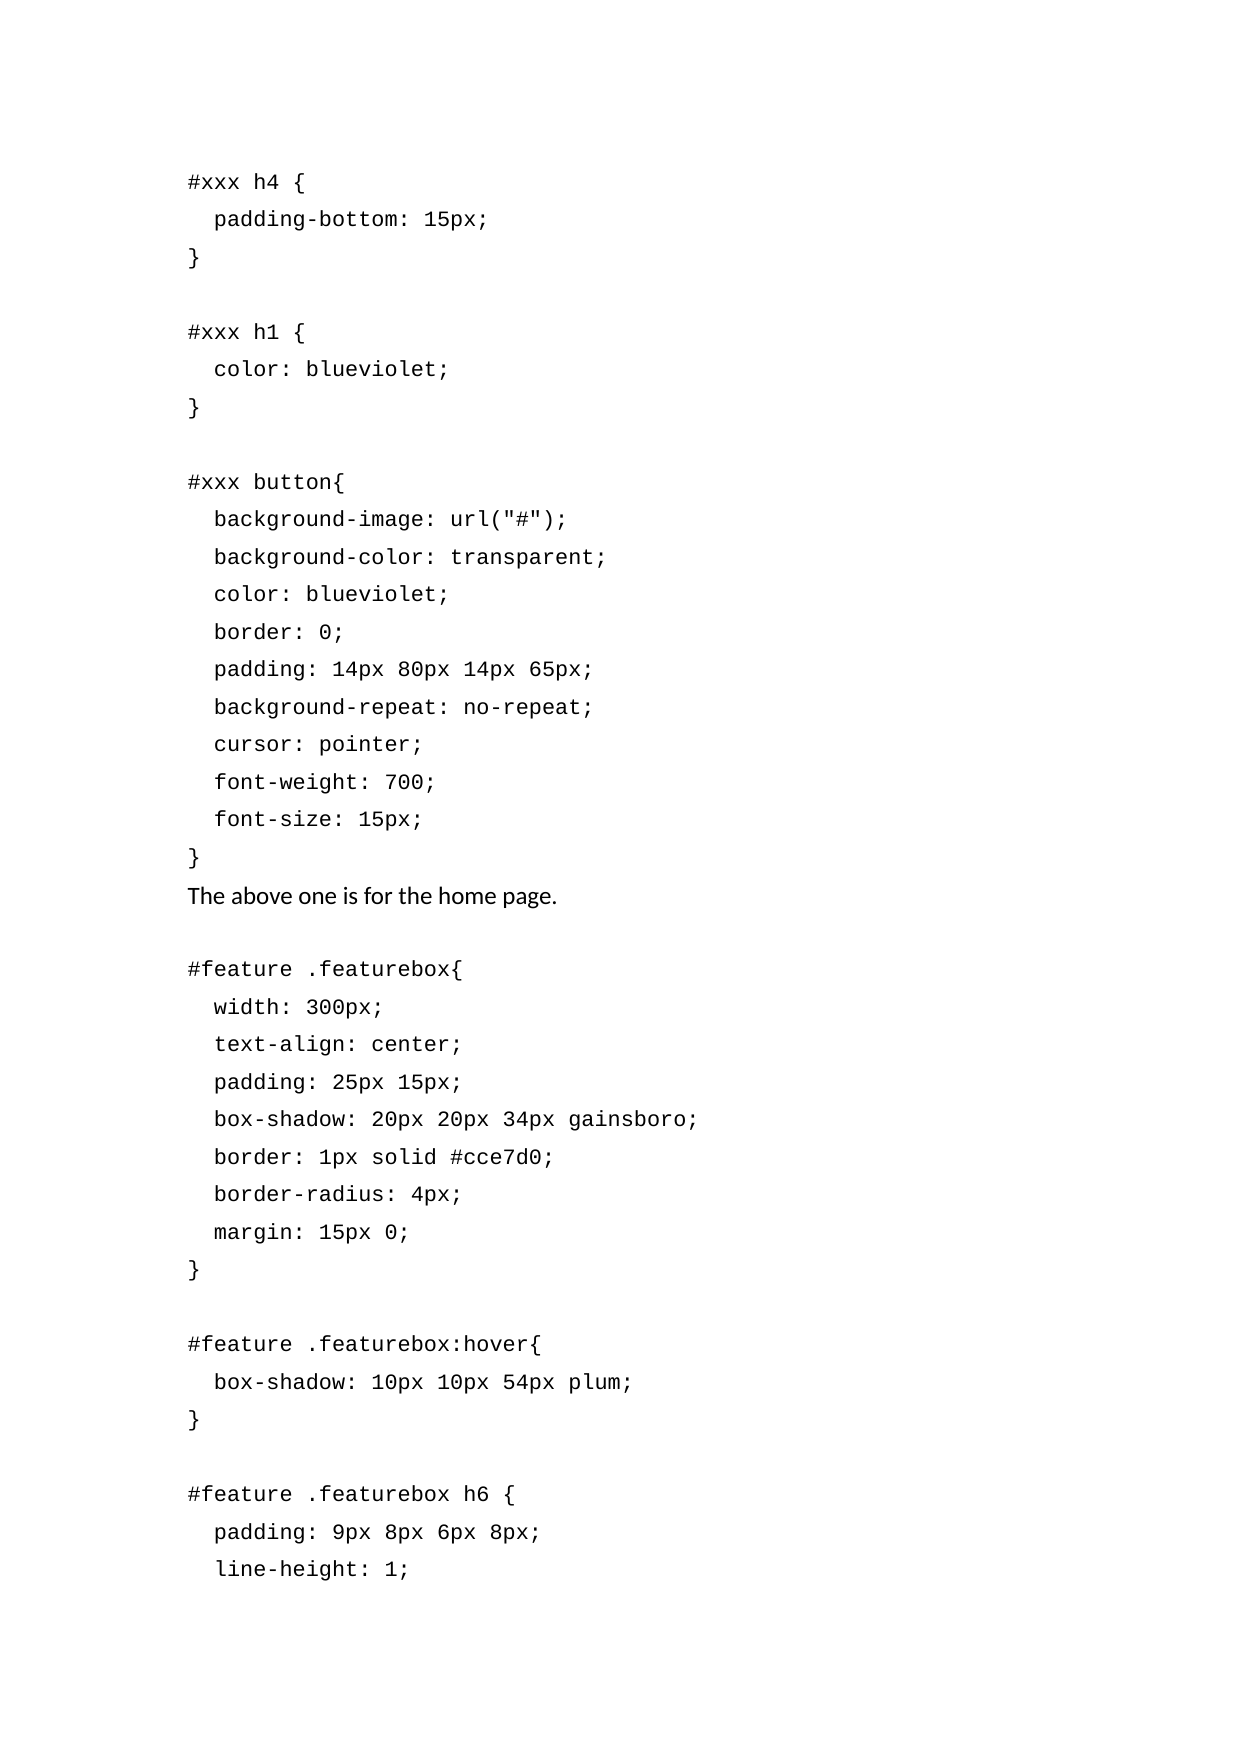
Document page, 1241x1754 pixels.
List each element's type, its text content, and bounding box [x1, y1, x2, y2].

text } [187, 1402, 1053, 1439]
text margin: 15px 0; [187, 1214, 1053, 1252]
text color: blueviolet; [187, 577, 1053, 614]
text box-shadow: 20px 20px 34px gainsboro; [187, 1102, 1053, 1139]
text box-shadow: 10px 10px 54px plum; [187, 1364, 1053, 1402]
text font-weight: 700; [187, 764, 1053, 802]
text #xxx h4 { [187, 164, 1053, 202]
text color: blueviolet; [187, 352, 1053, 389]
text #feature .featurebox:hover{ [187, 1327, 1053, 1364]
text } [187, 1252, 1053, 1289]
text background-image: url("#"); [187, 502, 1053, 539]
text background-repeat: no-repeat; [187, 689, 1053, 727]
text width: 300px; [187, 989, 1053, 1027]
text The above one is for the home page. [187, 877, 1053, 914]
text border-radius: 4px; [187, 1177, 1053, 1214]
text border: 1px solid #cce7d0; [187, 1139, 1053, 1177]
text cursor: pointer; [187, 727, 1053, 764]
text padding: 25px 15px; [187, 1064, 1053, 1102]
text padding: 14px 80px 14px 65px; [187, 652, 1053, 689]
text #xxx button{ [187, 464, 1053, 502]
text #feature .featurebox h6 { [187, 1477, 1053, 1514]
text #xxx h1 { [187, 314, 1053, 352]
text border: 0; [187, 614, 1053, 652]
text padding-bottom: 15px; [187, 202, 1053, 239]
text font-size: 15px; [187, 802, 1053, 839]
text background-color: transparent; [187, 539, 1053, 577]
text line-height: 1; [187, 1552, 1053, 1589]
text padding: 9px 8px 6px 8px; [187, 1514, 1053, 1552]
text text-align: center; [187, 1027, 1053, 1064]
text #feature .featurebox{ [187, 952, 1053, 989]
text } [187, 239, 1053, 277]
text } [187, 839, 1053, 877]
text } [187, 389, 1053, 427]
